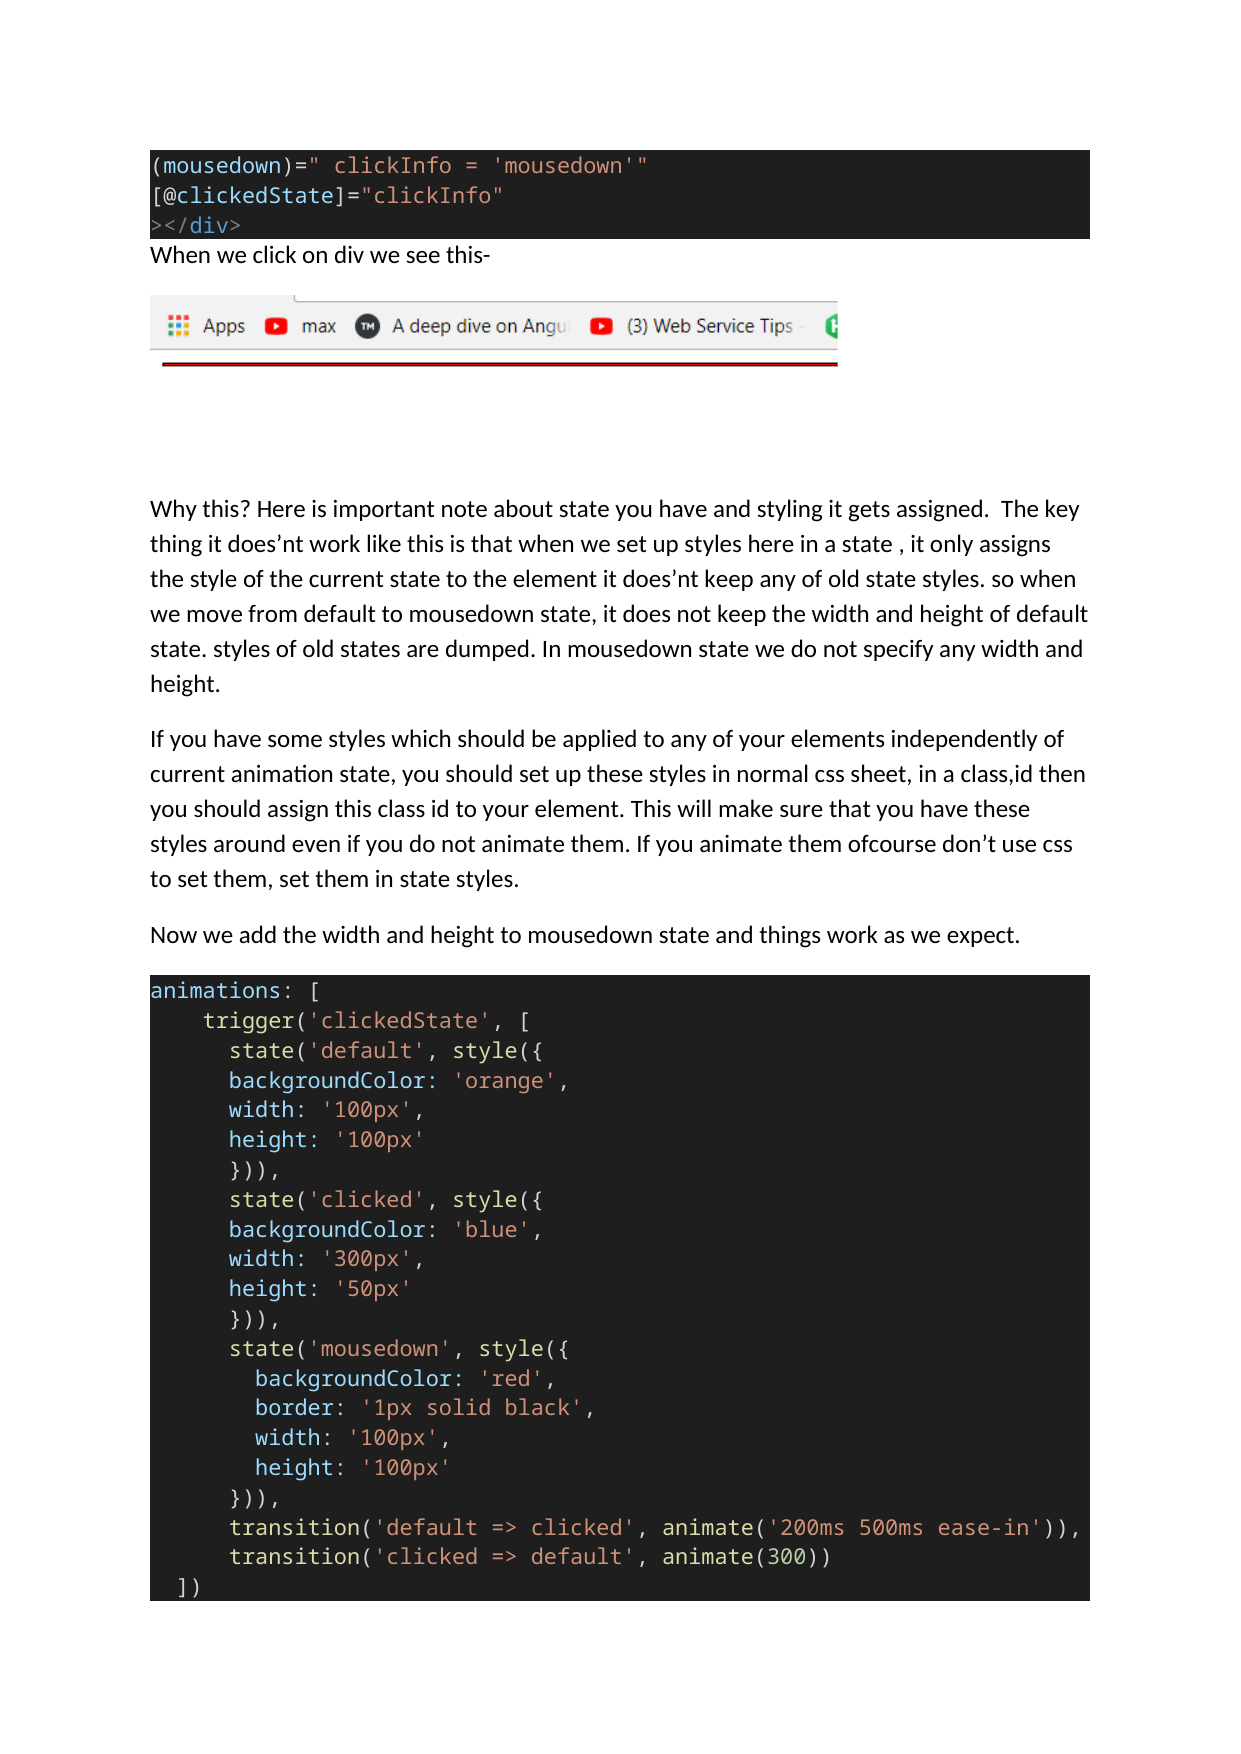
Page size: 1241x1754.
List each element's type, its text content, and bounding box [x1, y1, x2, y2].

text })), [150, 1154, 1090, 1184]
text height: '50px' [150, 1273, 1090, 1303]
text transition('clicked => default', animate(300)) [150, 1541, 1090, 1571]
text width: '100px', [150, 1094, 1090, 1124]
text [@clickedState]="clickInfo" [150, 180, 1090, 209]
text height: '100px' [150, 1452, 1090, 1482]
text })), [150, 1482, 1090, 1511]
text ]) [150, 1571, 1090, 1601]
text state('mousedown', style({ [150, 1333, 1090, 1362]
text state('clicked', style({ [150, 1184, 1090, 1213]
text width: '300px', [150, 1243, 1090, 1273]
picture [150, 295, 838, 468]
text backgroundColor: 'blue', [150, 1213, 1090, 1243]
text height: '100px' [150, 1124, 1090, 1154]
text trigger('clickedState', [ [150, 1005, 1090, 1035]
text Why this? Here is important note about state you have and styling it gets assigned. The key thing it does’nt work like this is that when we set up styles here in a state , it only assigns the style of the current state to the element it does’nt keep any of old state styles. so when we move from default to mousedown state, it does not keep the width and height of default state. styles of old states are dumped. In mousedown state we do not specify any width and height. [150, 493, 1090, 698]
text backgroundColor: 'red', [150, 1362, 1090, 1392]
text })), [150, 1303, 1090, 1333]
text When we click on div we see this- [150, 239, 1090, 270]
text transition('default => clicked', animate('200ms 500ms ease-in')), [150, 1511, 1090, 1541]
text If you have some styles which should be applied to any of your elements independently of current animation state, you should set up these styles in normal css sheet, in a class,id then you should assign this class id to your element. This will make sure that you have these styles around even if you do not animate them. If you animate them ofcourse don’t use css to set them, set them in state styles. [150, 723, 1090, 894]
text Now we add the width and height to mousedown state and things work as we expect. [150, 919, 1090, 950]
text animations: [ [150, 975, 1090, 1005]
text width: '100px', [150, 1422, 1090, 1452]
text state('default', style({ [150, 1035, 1090, 1064]
text (mousedown)=" clickInfo = 'mousedown'" [150, 150, 1090, 180]
text border: '1px solid black', [150, 1392, 1090, 1422]
text ></div> [150, 209, 1090, 239]
text backgroundColor: 'orange', [150, 1064, 1090, 1094]
